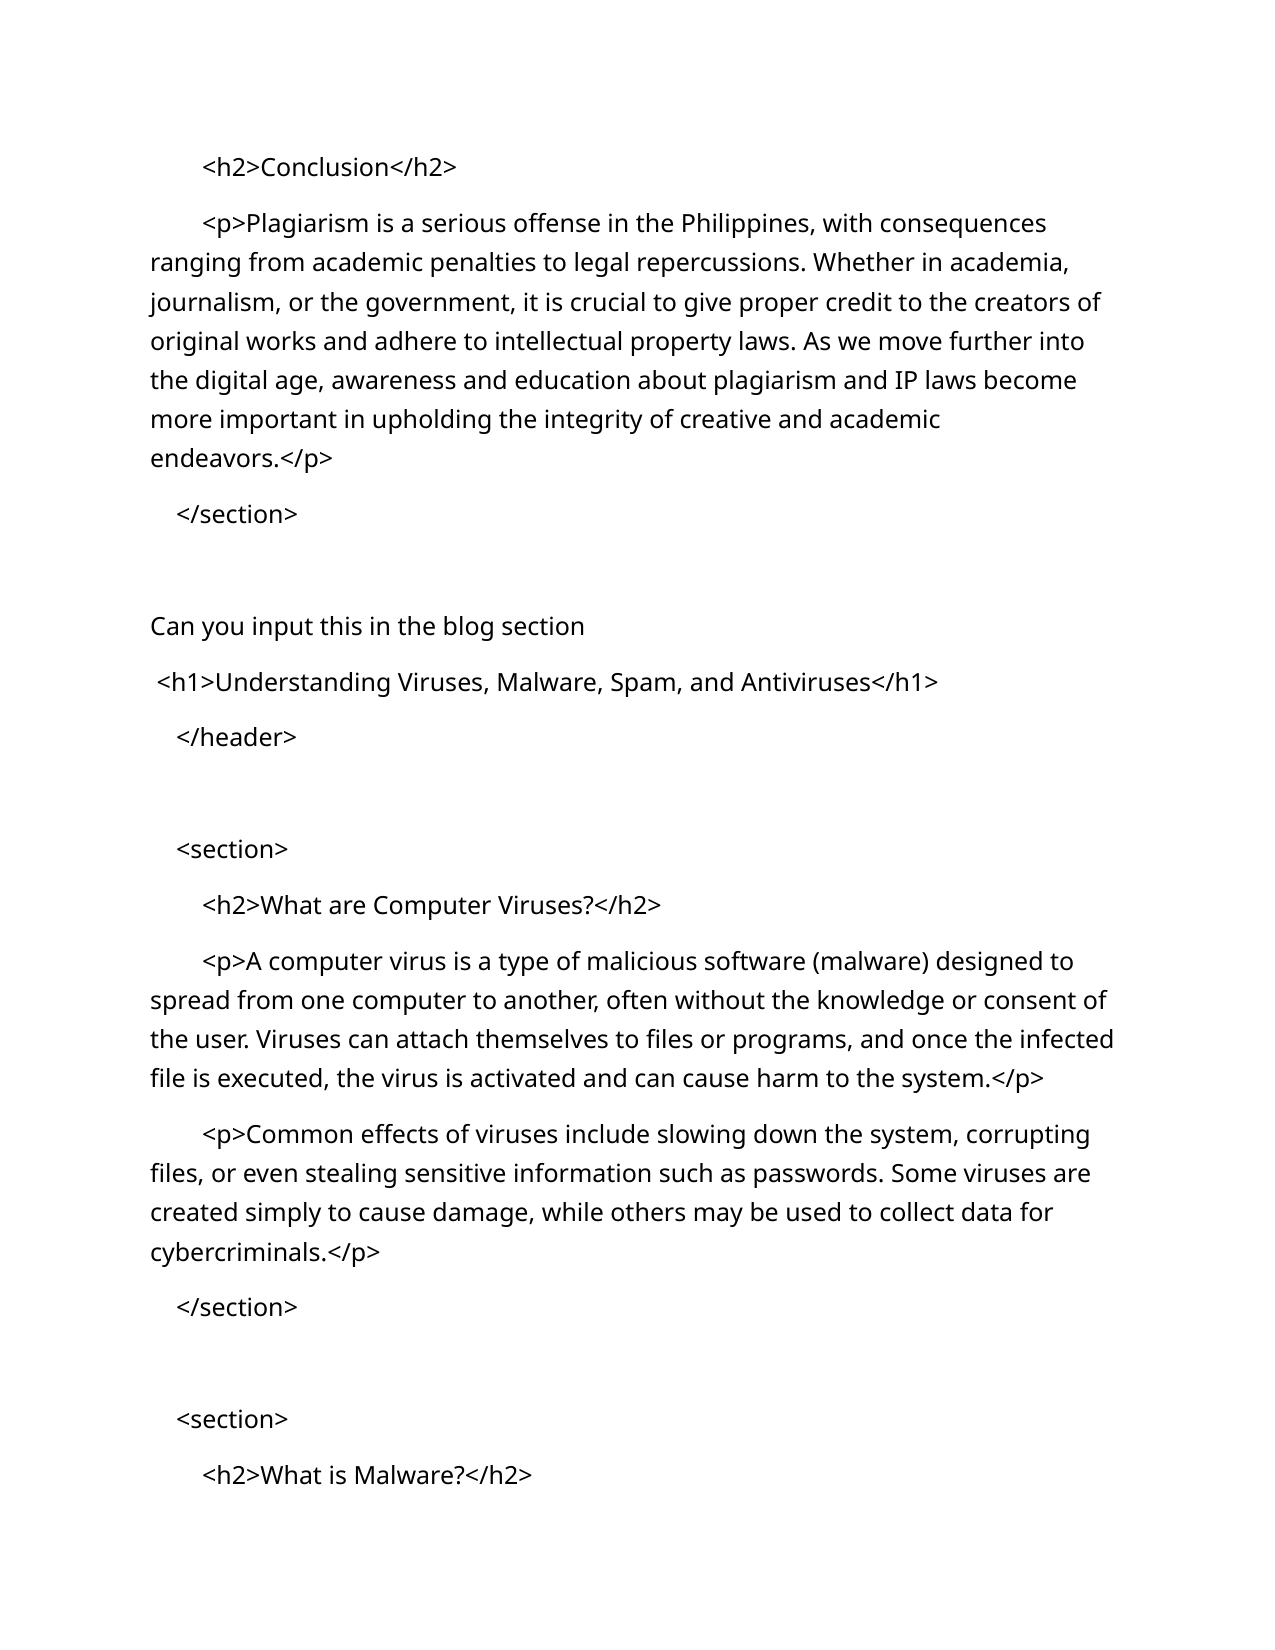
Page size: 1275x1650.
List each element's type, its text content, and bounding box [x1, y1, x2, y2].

text <h2>Conclusion</h2> [150, 150, 1125, 184]
text </header> [150, 720, 1125, 754]
text <p>A computer virus is a type of malicious software (malware) designed to spread from one computer to another, often without the knowledge or consent of the user. Viruses can attach themselves to files or programs, and once the infected file is executed, the virus is activated and can cause harm to the system.</p> [150, 943, 1125, 1095]
text <h2>What are Computer Viruses?</h2> [150, 887, 1125, 922]
text Can you input this in the blog section [150, 608, 1125, 642]
text <h1>Understanding Viruses, Malware, Spam, and Antiviruses</h1> [150, 664, 1125, 698]
text <section> [150, 1402, 1125, 1436]
text </section> [150, 497, 1125, 531]
text <p>Common effects of viruses include slowing down the system, corrupting files, or even stealing sensitive information such as passwords. Some viruses are created simply to cause damage, while others may be used to collect data for cybercriminals.</p> [150, 1117, 1125, 1268]
text </section> [150, 1290, 1125, 1324]
text <p>Plagiarism is a serious offense in the Philippines, with consequences ranging from academic penalties to legal repercussions. Whether in academia, journalism, or the government, it is crucial to give proper credit to the creators of original works and adhere to intellectual property laws. As we move further into the digital age, awareness and education about plagiarism and IP laws become more important in upholding the integrity of creative and academic endeavors.</p> [150, 206, 1125, 475]
text <h2>What is Malware?</h2> [150, 1457, 1125, 1492]
text <section> [150, 832, 1125, 866]
